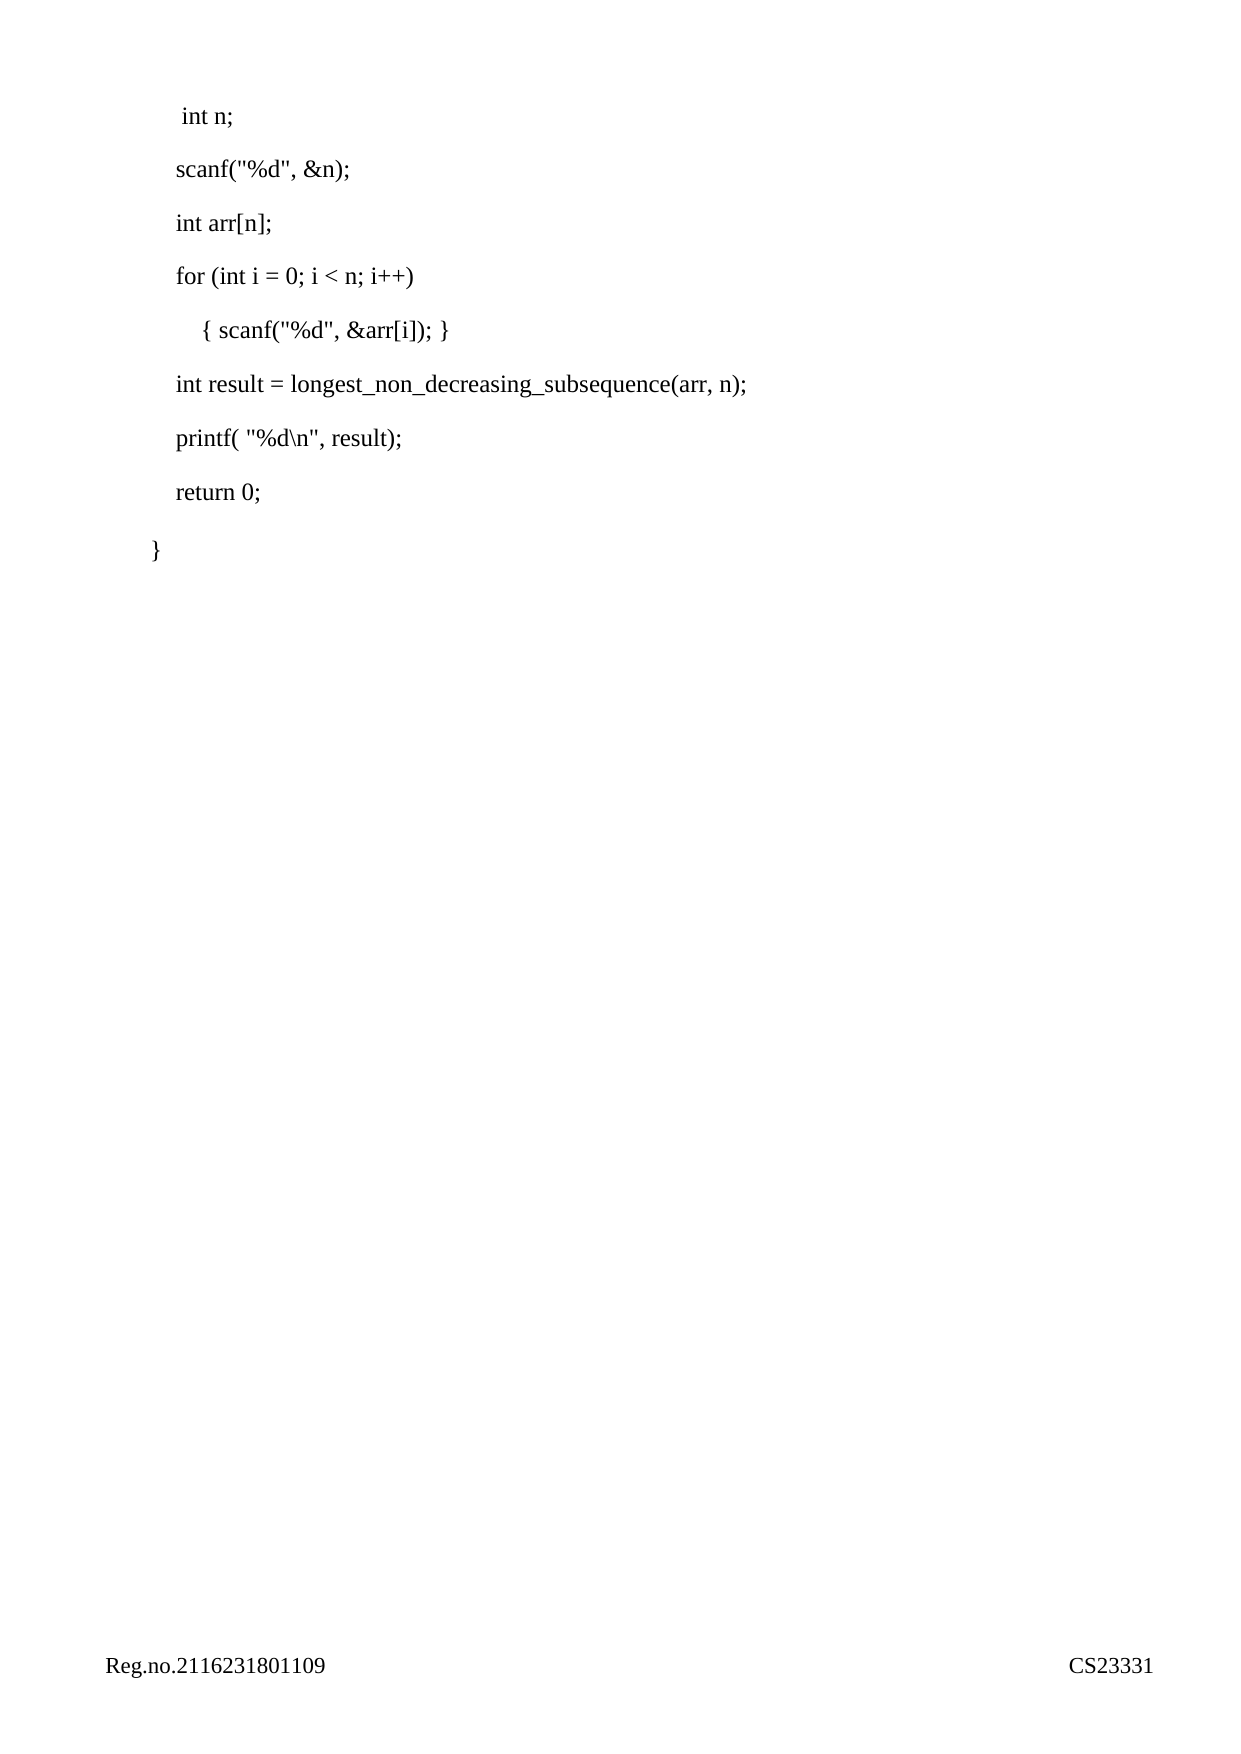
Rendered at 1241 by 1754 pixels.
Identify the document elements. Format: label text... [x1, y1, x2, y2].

text int result = longest_non_decreasing_subsequence(arr, n); printf( "%d\n", result); [176, 369, 774, 452]
text for (int i = 0; i < n; i++) { scanf("%d", &arr[i]); } [176, 261, 459, 344]
text return 0; [176, 477, 1155, 506]
text int n; scanf("%d", &n); int arr[n]; [176, 101, 350, 236]
text } [150, 535, 1155, 563]
